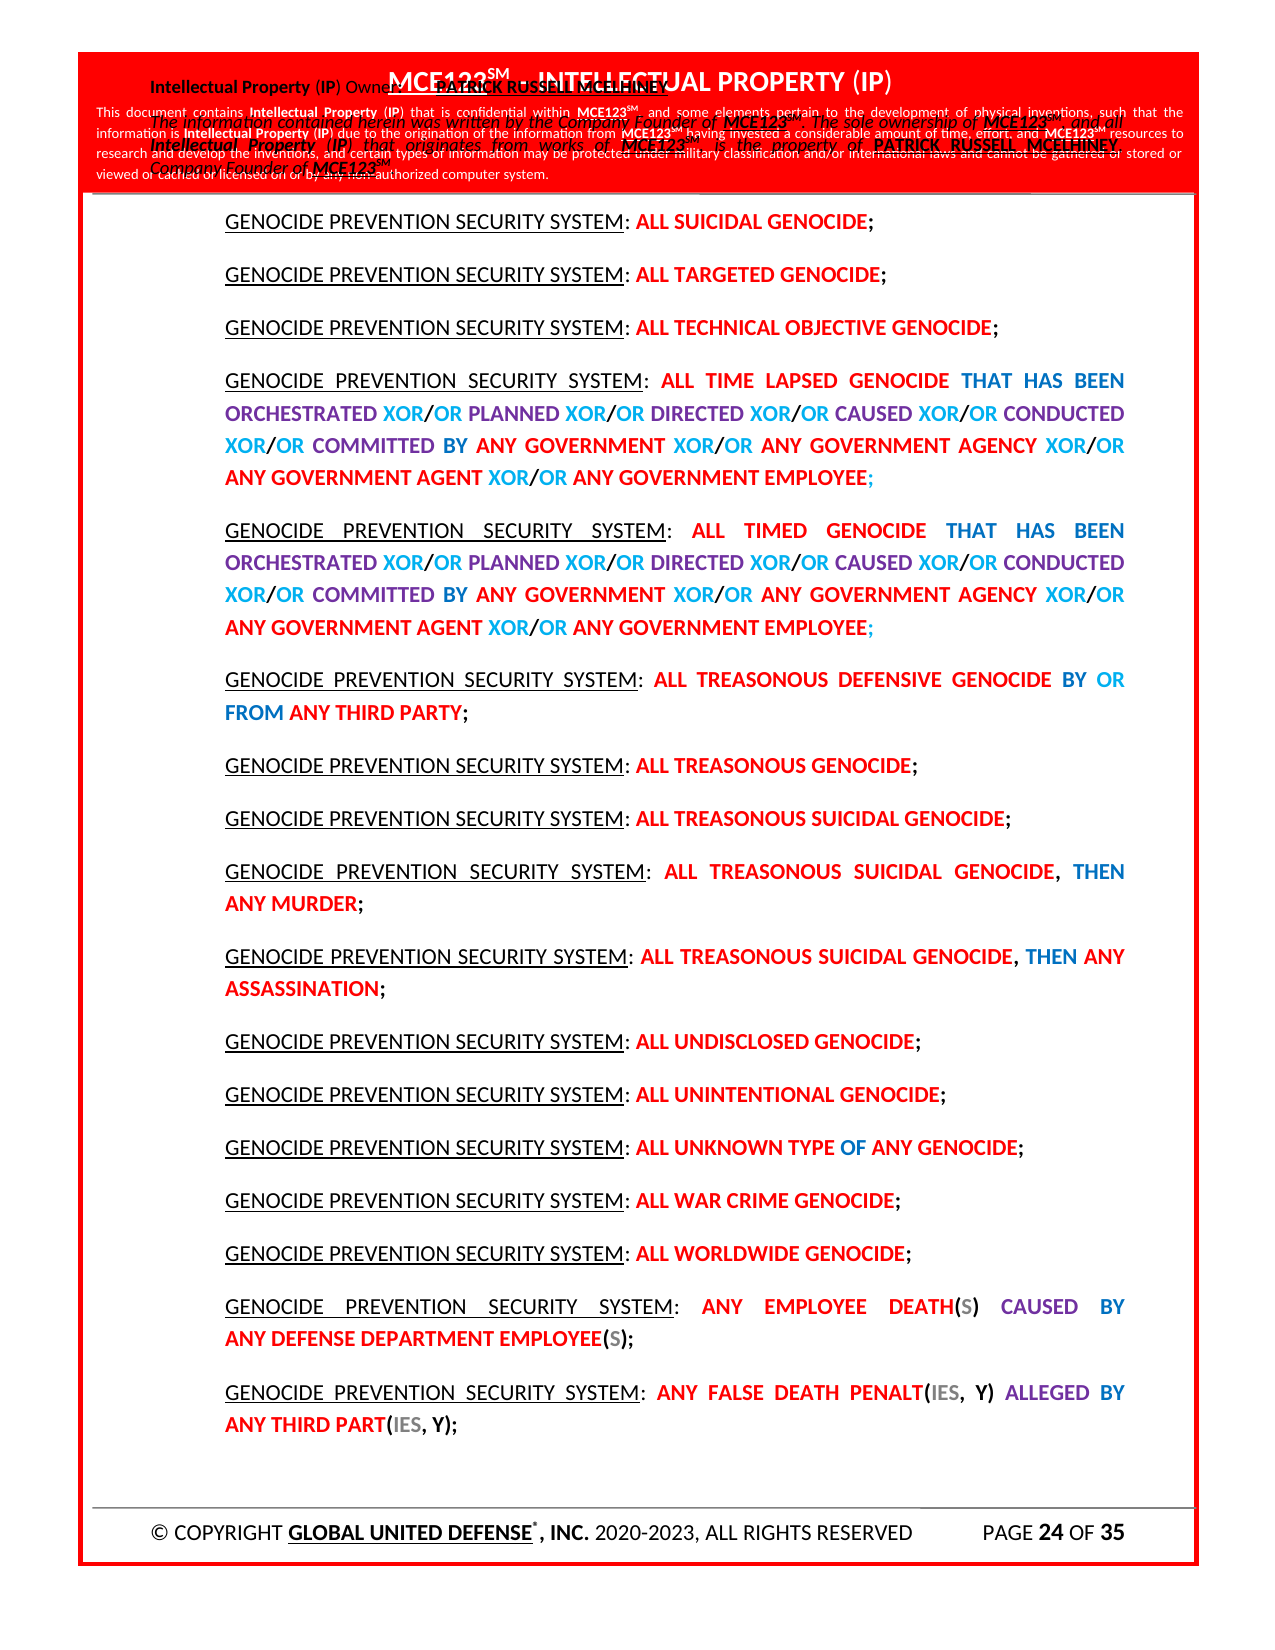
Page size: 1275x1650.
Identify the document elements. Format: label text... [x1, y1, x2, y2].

text GENOCIDE PREVENTION SECURITY SYSTEM: ALL TARGETED GENOCIDE; [225, 260, 1125, 288]
text GENOCIDE PREVENTION SECURITY SYSTEM: ALL SUICIDAL GENOCIDE; [225, 207, 1125, 235]
text GENOCIDE PREVENTION SECURITY SYSTEM: ALL TIME LAPSED GENOCIDE THAT HAS BEEN ORCHESTRATED XOR/OR PLANNED XOR/OR DIRECTED XOR/OR CAUSED XOR/OR CONDUCTED XOR/OR COMMITTED BY ANY GOVERNMENT XOR/OR ANY GOVERNMENT AGENCY XOR/OR ANY GOVERNMENT AGENT XOR/OR ANY GOVERNMENT EMPLOYEE; [225, 366, 1125, 491]
text GENOCIDE PREVENTION SECURITY SYSTEM: ALL TREASONOUS GENOCIDE; [225, 751, 1125, 779]
text GENOCIDE PREVENTION SECURITY SYSTEM: ALL UNDISCLOSED GENOCIDE; [225, 1027, 1125, 1055]
text GENOCIDE PREVENTION SECURITY SYSTEM: ALL WORLDWIDE GENOCIDE; [225, 1239, 1125, 1267]
text GENOCIDE PREVENTION SECURITY SYSTEM: ALL TREASONOUS DEFENSIVE GENOCIDE BY OR FROM ANY THIRD PARTY; [225, 666, 1125, 726]
text GENOCIDE PREVENTION SECURITY SYSTEM: ANY EMPLOYEE DEATH(S) CAUSED BY ANY DEFENSE DEPARTMENT EMPLOYEE(S); [225, 1292, 1125, 1353]
text GENOCIDE PREVENTION SECURITY SYSTEM: ALL TIMED GENOCIDE THAT HAS BEEN ORCHESTRATED XOR/OR PLANNED XOR/OR DIRECTED XOR/OR CAUSED XOR/OR CONDUCTED XOR/OR COMMITTED BY ANY GOVERNMENT XOR/OR ANY GOVERNMENT AGENCY XOR/OR ANY GOVERNMENT AGENT XOR/OR ANY GOVERNMENT EMPLOYEE; [225, 516, 1125, 641]
text GENOCIDE PREVENTION SECURITY SYSTEM: ANY FALSE DEATH PENALT(IES, Y) ALLEGED BY ANY THIRD PART(IES, Y); [225, 1378, 1125, 1438]
text GENOCIDE PREVENTION SECURITY SYSTEM: ALL TECHNICAL OBJECTIVE GENOCIDE; [225, 313, 1125, 341]
text GENOCIDE PREVENTION SECURITY SYSTEM: ALL WAR CRIME GENOCIDE; [225, 1186, 1125, 1214]
text GENOCIDE PREVENTION SECURITY SYSTEM: ALL TREASONOUS SUICIDAL GENOCIDE, THEN ANY MURDER; [225, 857, 1125, 917]
text GENOCIDE PREVENTION SECURITY SYSTEM: ALL UNKNOWN TYPE OF ANY GENOCIDE; [225, 1133, 1125, 1161]
text GENOCIDE PREVENTION SECURITY SYSTEM: ALL TREASONOUS SUICIDAL GENOCIDE, THEN ANY ASSASSINATION; [225, 942, 1125, 1002]
text GENOCIDE PREVENTION SECURITY SYSTEM: ALL TREASONOUS SUICIDAL GENOCIDE; [225, 804, 1125, 832]
text GENOCIDE PREVENTION SECURITY SYSTEM: ALL UNINTENTIONAL GENOCIDE; [225, 1080, 1125, 1108]
